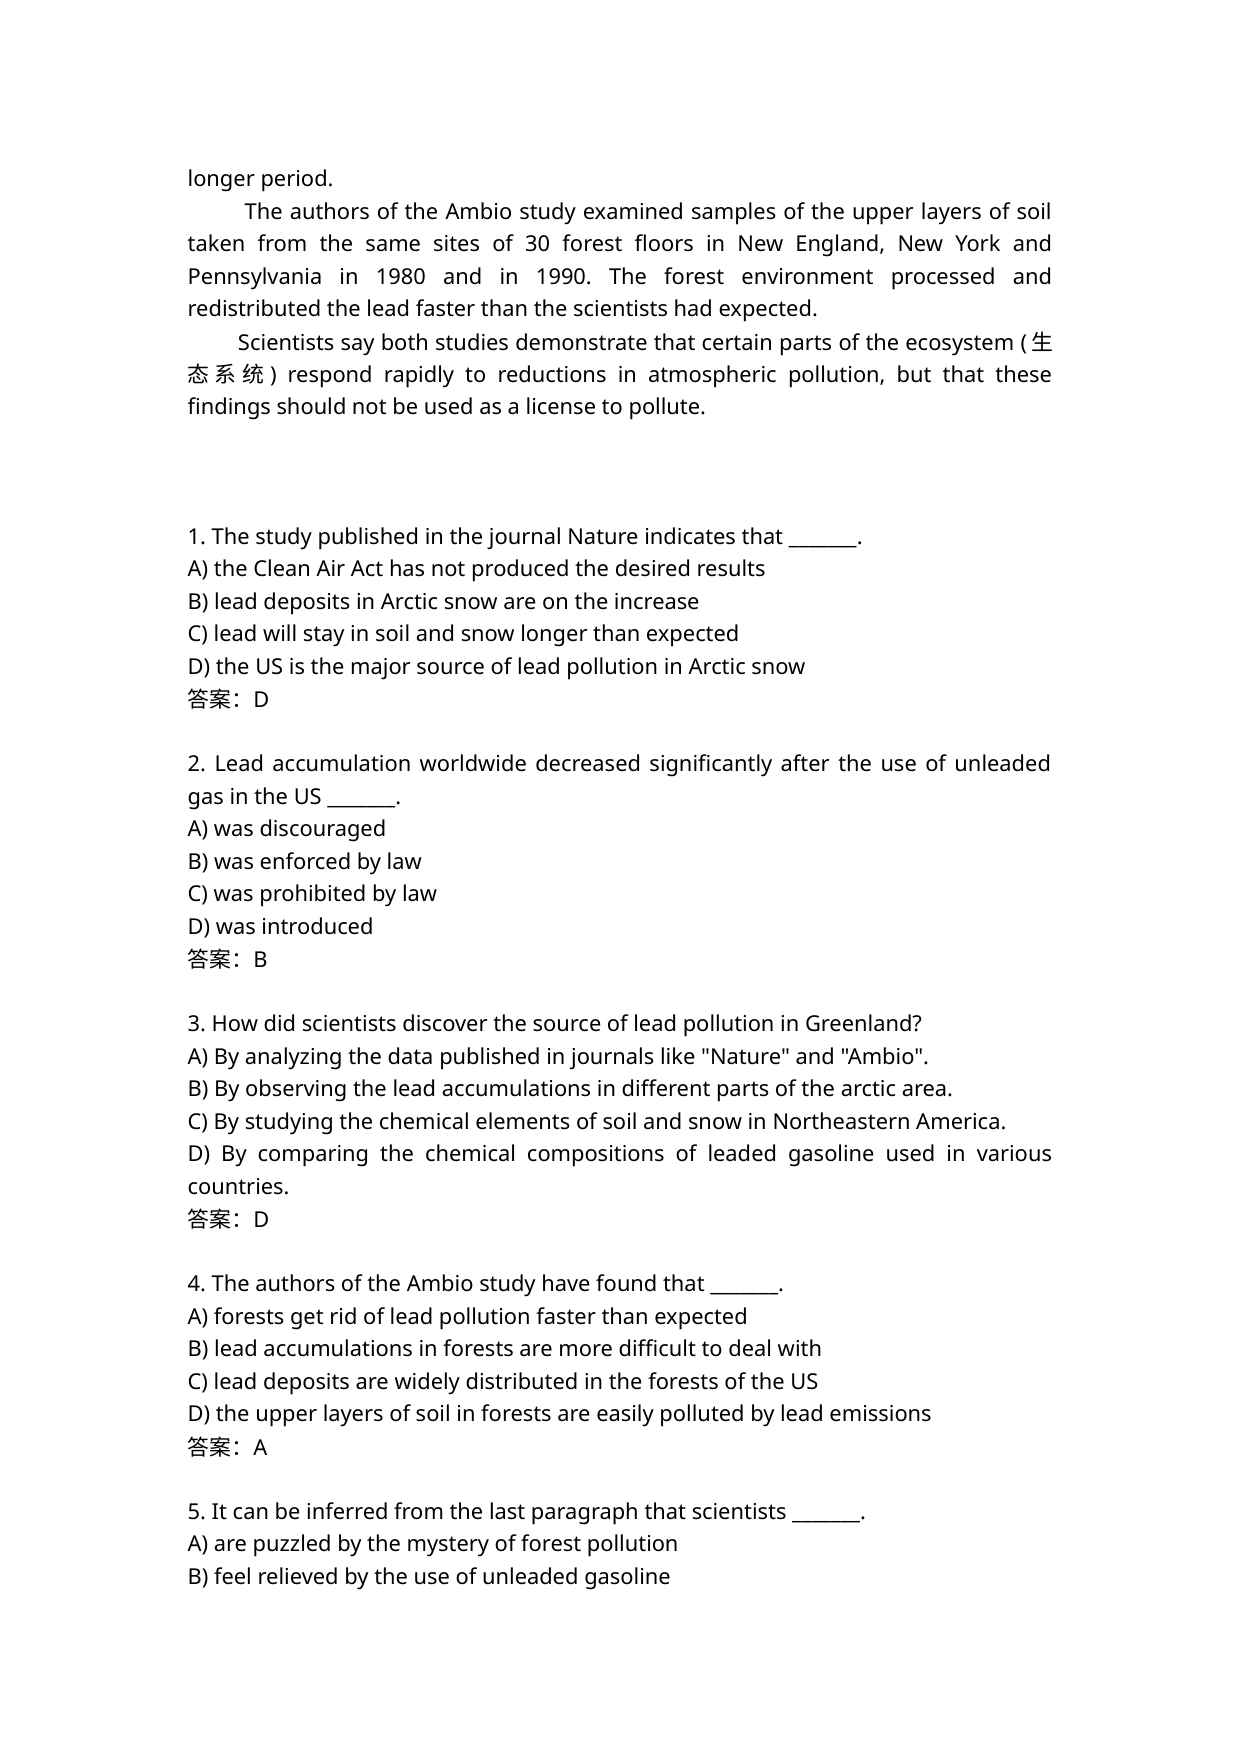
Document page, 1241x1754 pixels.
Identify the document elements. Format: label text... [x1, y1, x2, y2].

text 1. The study published in the journal Nature indicates that _______. [187, 519, 1053, 552]
text A) the Clean Air Act has not produced the desired results [187, 552, 1053, 584]
text 5. It can be inferred from the last paragraph that scientists _______. [187, 1494, 1053, 1527]
text 答案：A [187, 1429, 1053, 1462]
text C) lead will stay in soil and snow longer than expected [187, 617, 1053, 649]
text D) the upper layers of soil in forests are easily polluted by lead emissions [187, 1397, 1053, 1429]
text B) By observing the lead accumulations in different parts of the arctic area. [187, 1072, 1053, 1104]
text C) By studying the chemical elements of soil and snow in Northeastern America. [187, 1104, 1053, 1137]
text A) By analyzing the data published in journals like "Nature" and "Ambio". [187, 1039, 1053, 1072]
text D) was introduced [187, 909, 1053, 942]
text A) was discouraged [187, 812, 1053, 844]
text 3. How did scientists discover the source of lead pollution in Greenland? [187, 1007, 1053, 1039]
text 答案：D [187, 1202, 1053, 1234]
text The authors of the Ambio study examined samples of the upper layers of soil taken from the same sites of 30 forest floors in New England, New York and Pennsylvania in 1980 and in 1990. The forest environment processed and redistributed the lead faster than the scientists had expected. [187, 194, 1053, 324]
text 2. Lead accumulation worldwide decreased significantly after the use of unleaded gas in the US _______. [187, 747, 1053, 812]
text B) was enforced by law [187, 844, 1053, 877]
text C) was prohibited by law [187, 877, 1053, 909]
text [187, 162, 1053, 194]
text 答案：D [187, 682, 1053, 714]
text B) lead accumulations in forests are more difficult to deal with [187, 1332, 1053, 1364]
text B) lead deposits in Arctic snow are on the increase [187, 584, 1053, 617]
text B) feel relieved by the use of unleaded gasoline [187, 1559, 1053, 1592]
text A) are puzzled by the mystery of forest pollution [187, 1527, 1053, 1559]
text A) forests get rid of lead pollution faster than expected [187, 1299, 1053, 1332]
text D) By comparing the chemical compositions of leaded gasoline used in various countries. [187, 1137, 1053, 1202]
text C) lead deposits are widely distributed in the forests of the US [187, 1364, 1053, 1397]
text 4. The authors of the Ambio study have found that _______. [187, 1267, 1053, 1299]
text Scientists say both studies demonstrate that certain parts of the ecosystem (生态系统) respond rapidly to reductions in atmospheric pollution, but that these findings should not be used as a license to pollute. [187, 324, 1053, 422]
text D) the US is the major source of lead pollution in Arctic snow [187, 649, 1053, 682]
text 答案：B [187, 942, 1053, 974]
